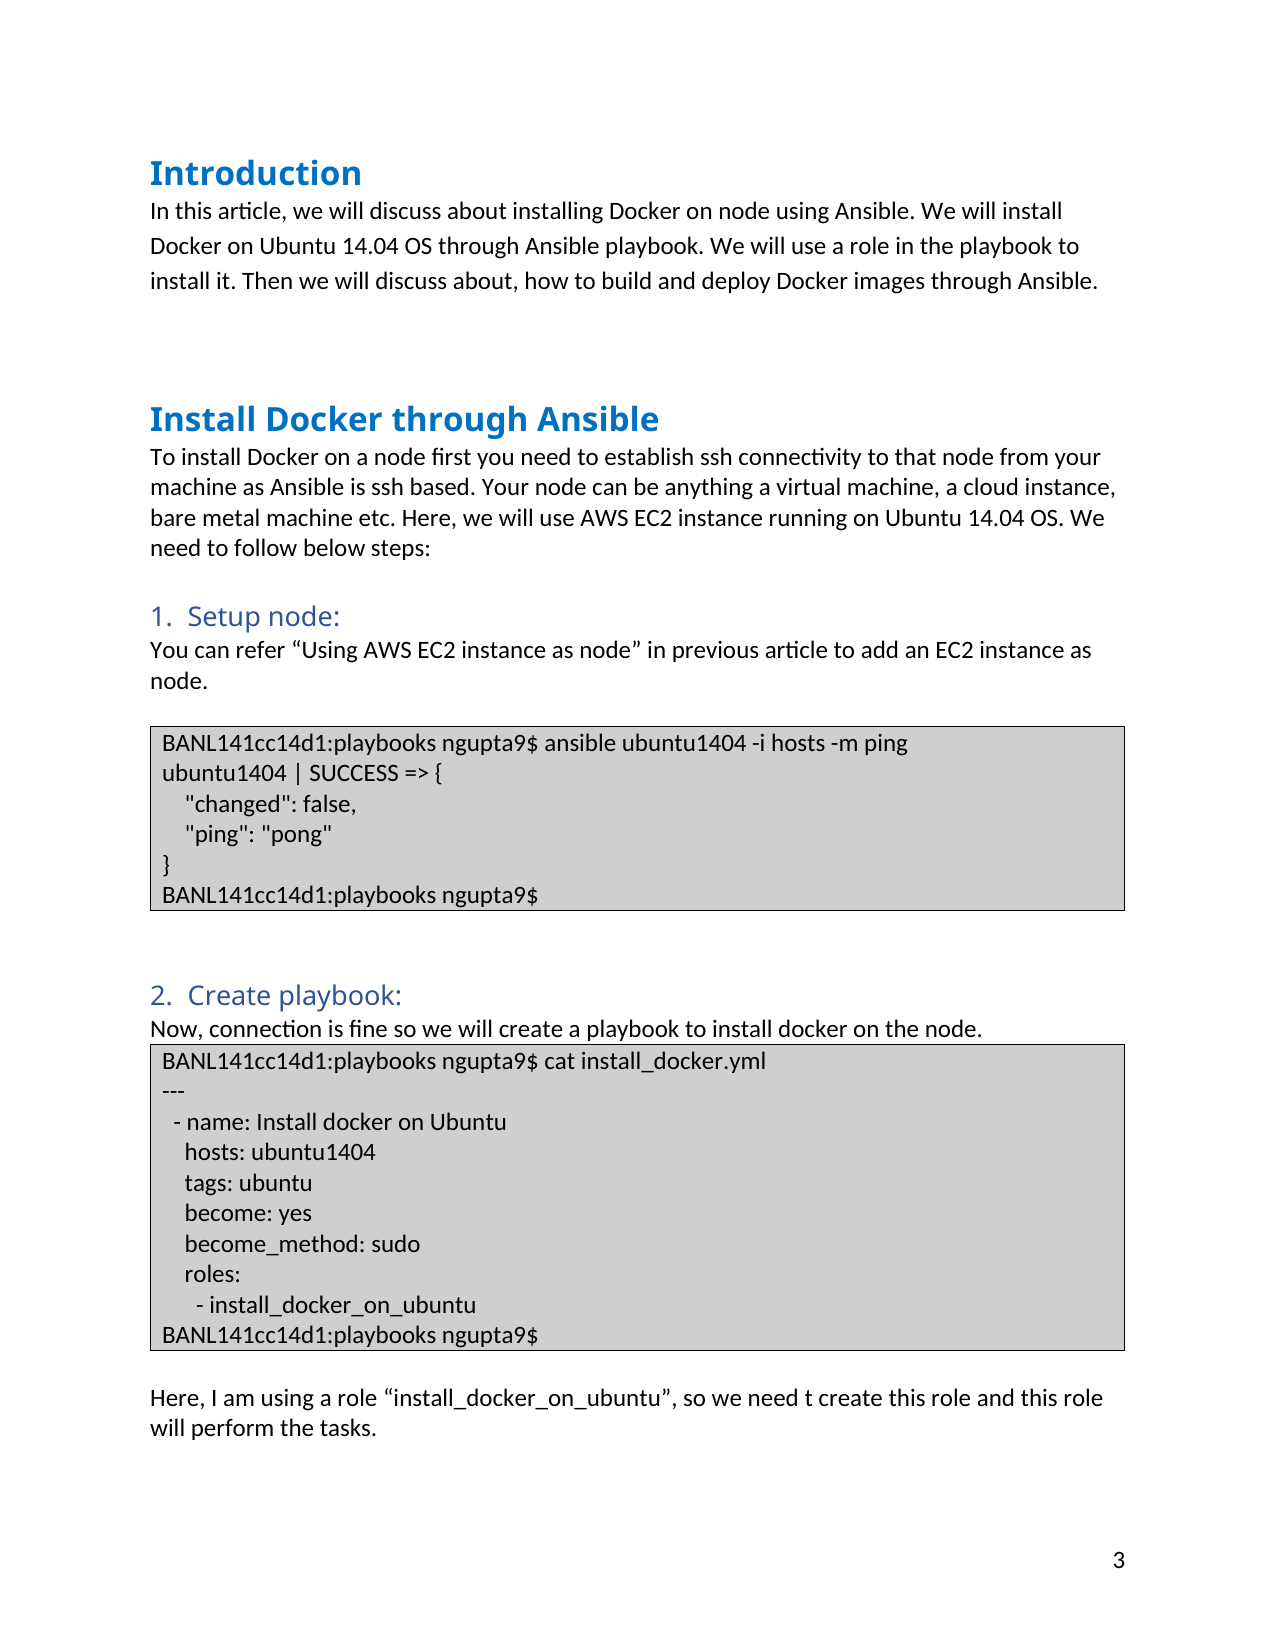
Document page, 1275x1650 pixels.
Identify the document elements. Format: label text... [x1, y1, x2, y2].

table_header BANL141cc14d1:playbooks ngupta9$ cat install_docker.yml --- - name: Install docker on Ubuntu hosts: ubuntu1404 tags: ubuntu become: yes become_method: sudo roles: - install_docker_on_ubuntu BANL141cc14d1:playbooks ngupta9$ [151, 1045, 1124, 1350]
subtitle Create playbook: [150, 976, 1125, 1013]
subtitle Setup node: [150, 598, 1125, 634]
table_header BANL141cc14d1:playbooks ngupta9$ ansible ubuntu1404 -i hosts -m ping ubuntu1404 | SUCCESS => { "changed": false, "ping": "pong" } BANL141cc14d1:playbooks ngupta9$ [151, 727, 1124, 910]
text To install Docker on a node first you need to establish ssh connectivity to that node from your machine as Ansible is ssh based. Your node can be anything a virtual machine, a cloud instance, bare metal machine etc. Here, we will use AWS EC2 instance running on Ubuntu 14.04 OS. We need to follow below steps: [150, 441, 1125, 563]
text Now, connection is fine so we will create a playbook to install docker on the node. [150, 1013, 1125, 1044]
text You can refer “Using AWS EC2 instance as node” in previous article to add an EC2 instance as node. [150, 634, 1125, 696]
subtitle Install Docker through Ansible [150, 395, 1125, 441]
subtitle Introduction [150, 150, 1125, 195]
text Here, I am using a role “install_docker_on_ubuntu”, so we need t create this role and this role will perform the tasks. [150, 1382, 1125, 1443]
text In this article, we will discuss about installing Docker on node using Ansible. We will install Docker on Ubuntu 14.04 OS through Ansible playbook. We will use a role in the playbook to install it. Then we will discuss about, how to build and deploy Docker images through Ansible. [150, 195, 1125, 296]
